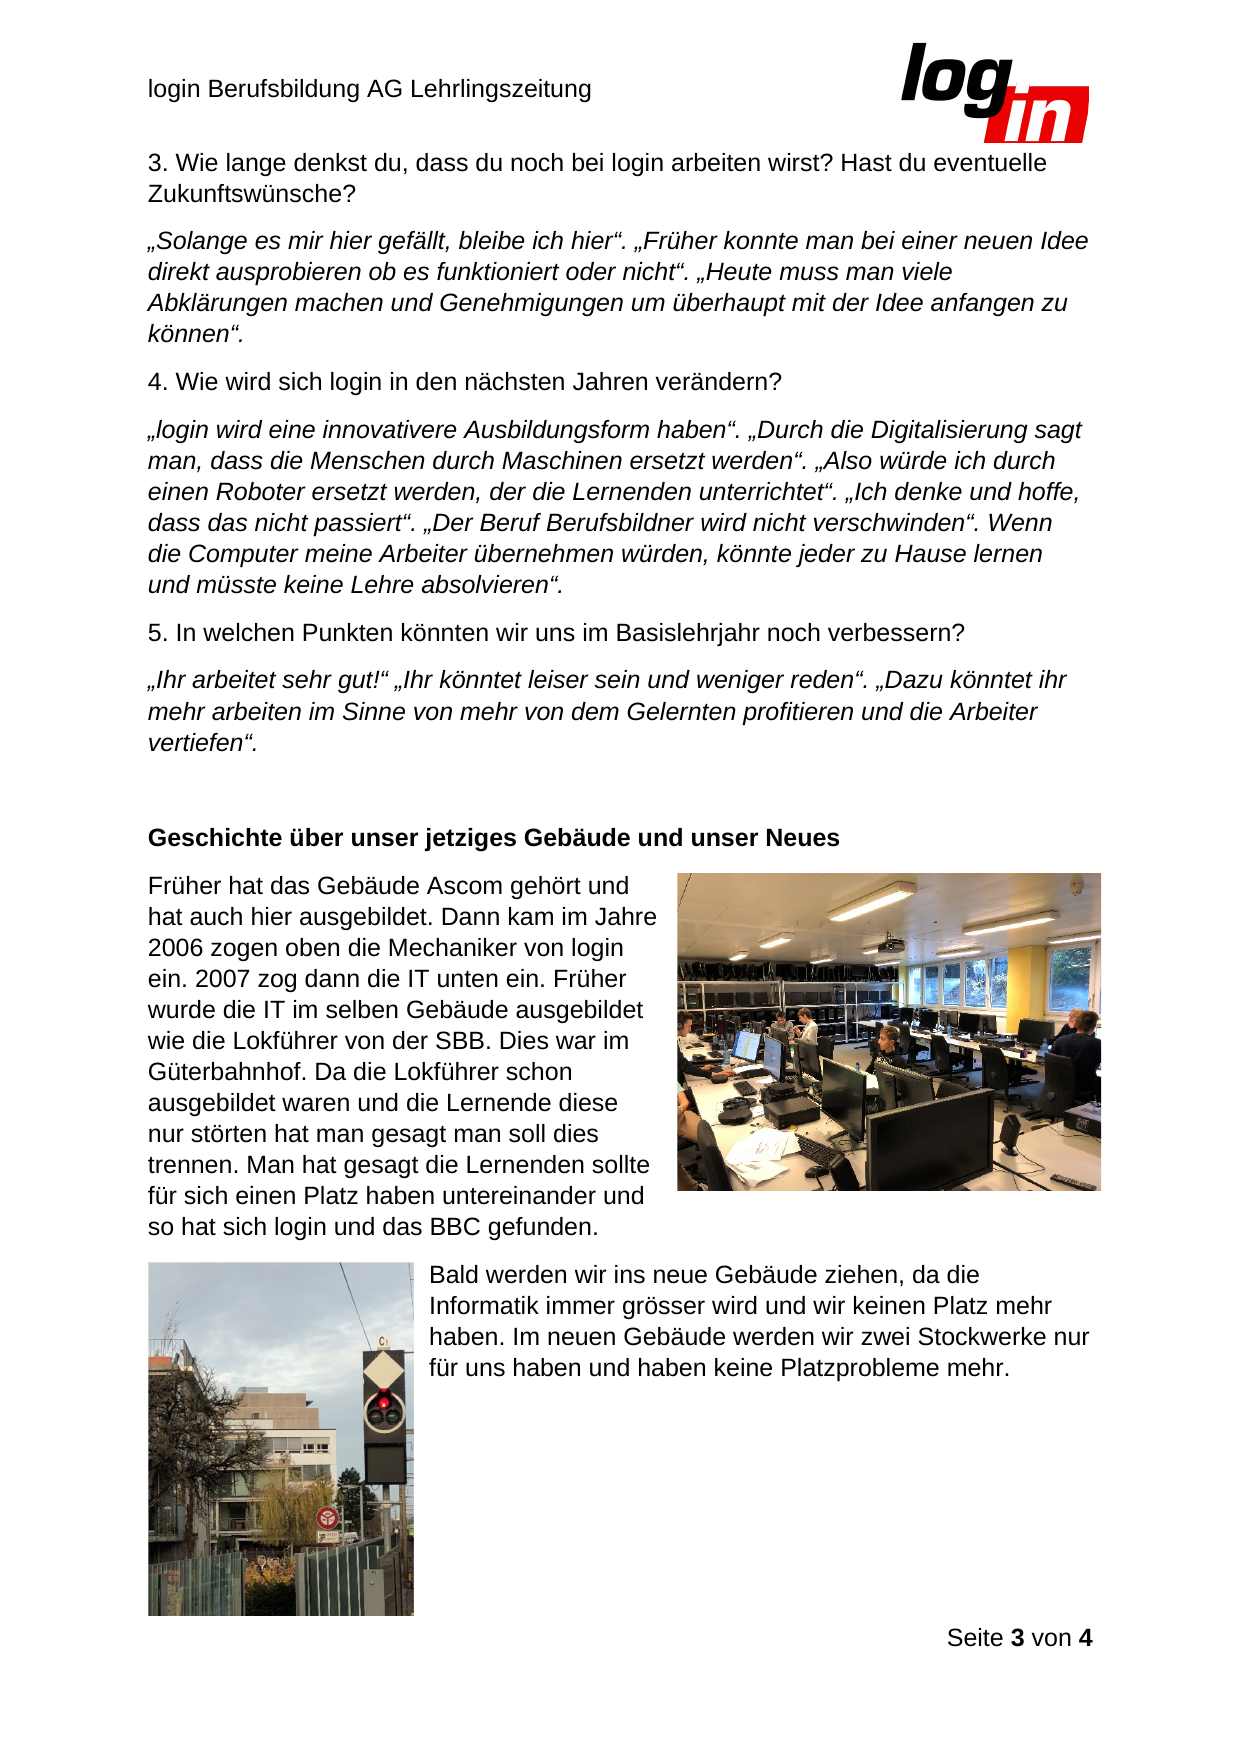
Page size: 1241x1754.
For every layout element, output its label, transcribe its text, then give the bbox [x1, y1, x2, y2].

picture [676, 873, 1102, 1189]
text 3. Wie lange denkst du, dass du noch bei login arbeiten wirst? Hast du eventuelle Zukunftswünsche? [148, 148, 1093, 207]
text „Solange es mir hier gefällt, bleibe ich hier“. „Früher konnte man bei einer neuen Idee direkt ausprobieren ob es funktioniert oder nicht“. „Heute muss man viele Abklärungen machen und Genehmigungen um überhaupt mit der Idee anfangen zu können“. [148, 226, 1093, 348]
text Geschichte über unser jetziges Gebäude und unser Neues [148, 823, 1093, 852]
picture [901, 42, 1089, 143]
text Bald werden wir ins neue Gebäude ziehen, da die Informatik immer grösser wird und wir keinen Platz mehr haben. Im neuen Gebäude werden wir zwei Stockwerke nur für uns haben und haben keine Platzprobleme mehr. [148, 1260, 1093, 1382]
text 4. Wie wird sich login in den nächsten Jahren verändern? [148, 367, 1093, 396]
text 5. In welchen Punkten könnten wir uns im Basislehrjahr noch verbessern? [148, 618, 1093, 647]
text „login wird eine innovativere Ausbildungsform haben“. „Durch die Digitalisierung sagt man, dass die Menschen durch Maschinen ersetzt werden“. „Also würde ich durch einen Roboter ersetzt werden, der die Lernenden unterrichtet“. „Ich denke und hoffe, dass das nicht passiert“. „Der Beruf Berufsbildner wird nicht verschwinden“. Wenn die Computer meine Arbeiter übernehmen würden, könnte jeder zu Hause lernen und müsste keine Lehre absolvieren“. [148, 415, 1093, 599]
picture [149, 1263, 414, 1616]
text „Ihr arbeitet sehr gut!“ „Ihr könntet leiser sein und weniger reden“. „Dazu könntet ihr mehr arbeiten im Sinne von mehr von dem Gelernten profitieren und die Arbeiter vertiefen“. [148, 666, 1093, 756]
